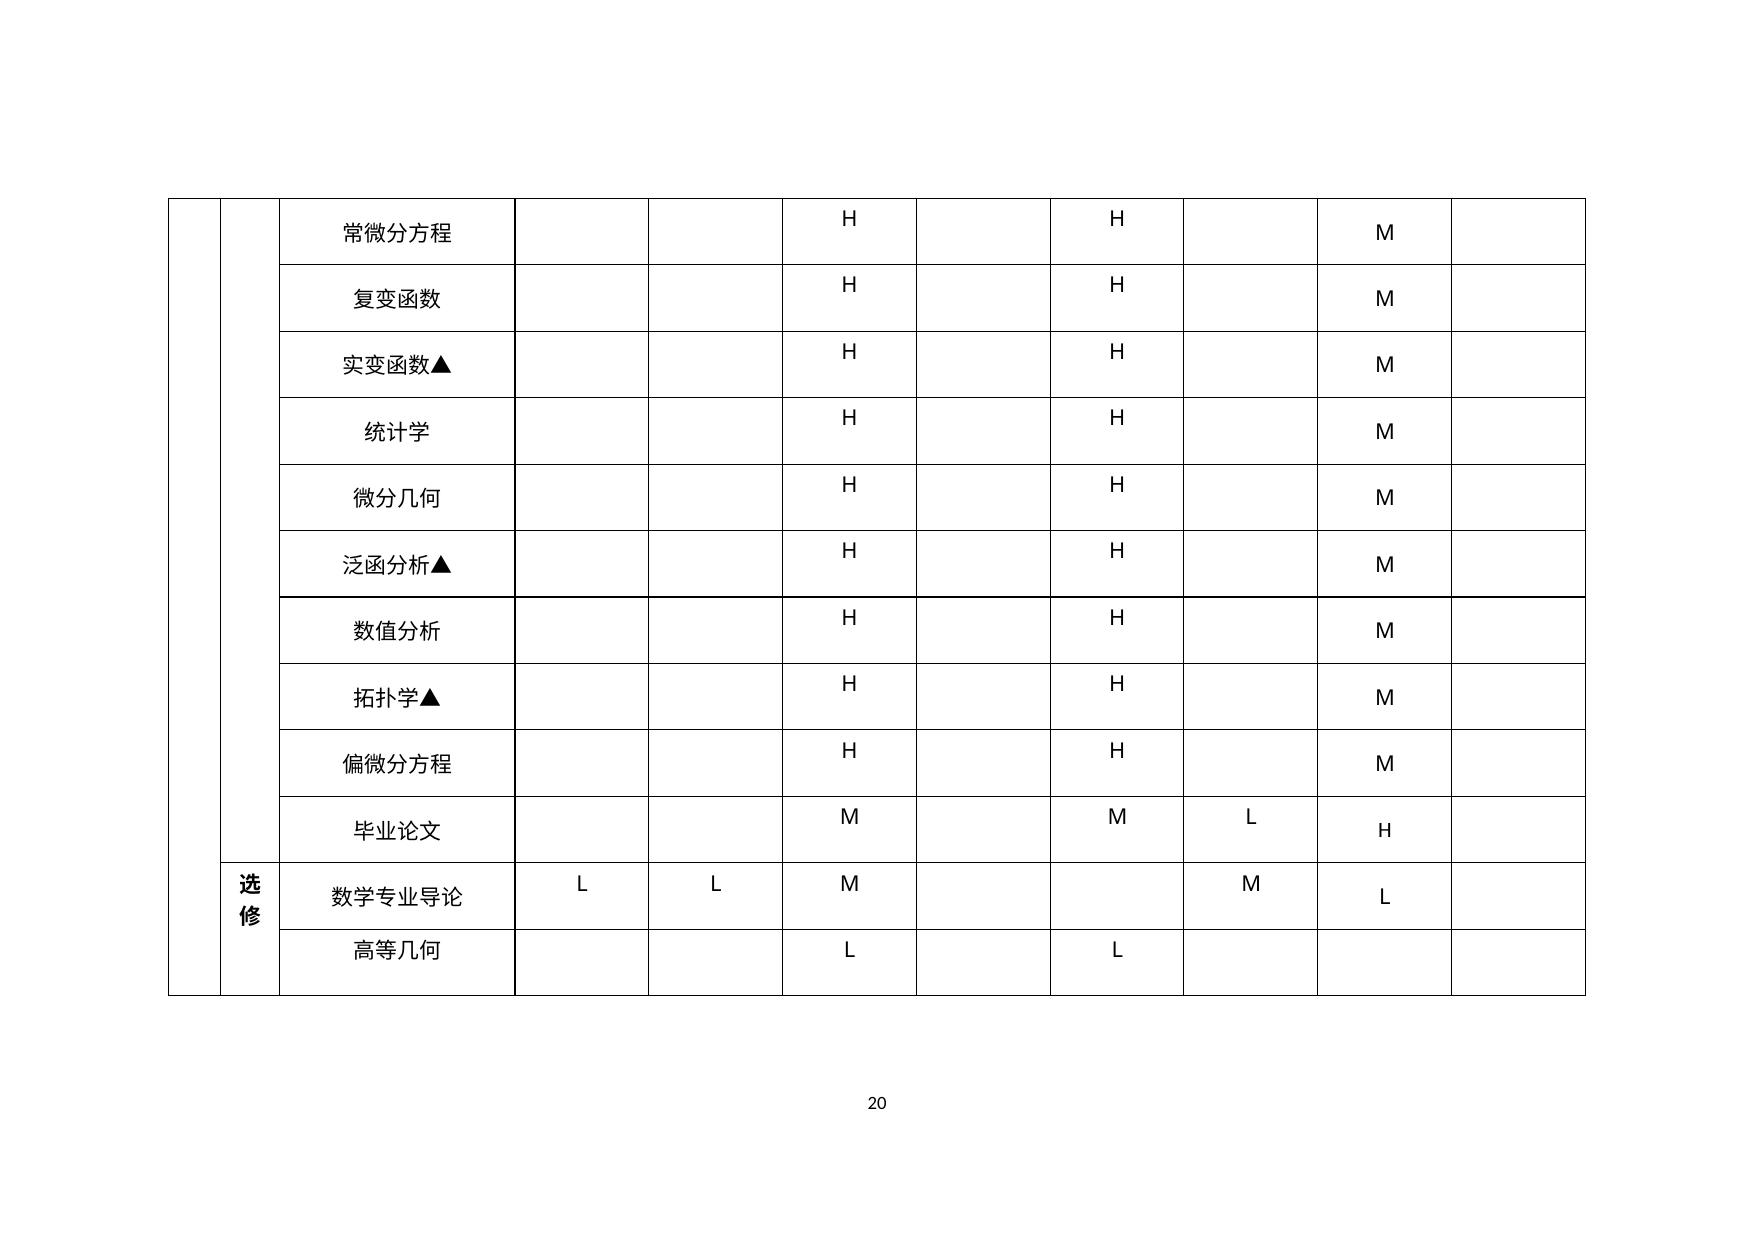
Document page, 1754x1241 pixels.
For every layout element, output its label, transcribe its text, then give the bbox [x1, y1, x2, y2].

table_cell [649, 265, 782, 331]
table_cell L [1051, 930, 1183, 995]
table_cell 毕业论文 [280, 797, 514, 862]
table_cell [917, 398, 1050, 463]
table_cell [649, 930, 782, 995]
table_cell [917, 730, 1050, 796]
table_cell [649, 465, 782, 530]
table_cell H [783, 531, 916, 596]
table_cell [1051, 863, 1183, 929]
table_cell [649, 332, 782, 397]
table_cell [1318, 930, 1451, 995]
table_cell [516, 664, 648, 729]
table_cell M [1318, 332, 1451, 397]
table_cell [516, 332, 648, 397]
table_cell 泛函分析▲ [280, 531, 514, 596]
table_cell H [1051, 598, 1183, 663]
table_cell H [1051, 398, 1183, 463]
table_cell [516, 797, 648, 862]
table_cell [1184, 531, 1317, 596]
table_cell [516, 199, 648, 264]
table_cell H [1051, 730, 1183, 796]
table_cell 拓扑学▲ [280, 664, 514, 729]
table_cell [1452, 265, 1585, 331]
table_cell M [1318, 465, 1451, 530]
table_cell 统计学 [280, 398, 514, 463]
table_cell [917, 199, 1050, 264]
table_cell [516, 265, 648, 331]
table_cell [917, 930, 1050, 995]
table_cell [516, 465, 648, 530]
table_cell H [1051, 199, 1183, 264]
table_cell H [1051, 664, 1183, 729]
table_cell [917, 598, 1050, 663]
table_cell H [783, 730, 916, 796]
table_cell 常微分方程 [280, 199, 514, 264]
table_cell H [783, 332, 916, 397]
table_cell L [516, 863, 648, 929]
table_cell L [1318, 863, 1451, 929]
table_cell [1184, 332, 1317, 397]
table_cell [1452, 531, 1585, 596]
table_cell M [783, 797, 916, 862]
table_cell [649, 199, 782, 264]
table_cell [917, 797, 1050, 862]
table_cell [1452, 199, 1585, 264]
table_cell [917, 664, 1050, 729]
table_cell H [783, 465, 916, 530]
table_cell 实变函数▲ [280, 332, 514, 397]
table_cell [516, 531, 648, 596]
table_cell L [649, 863, 782, 929]
table_cell H [1051, 332, 1183, 397]
table_cell H [783, 398, 916, 463]
table_cell [1452, 332, 1585, 397]
table_cell [1452, 465, 1585, 530]
table_cell [1184, 730, 1317, 796]
table_cell [1452, 863, 1585, 929]
table_cell [1184, 664, 1317, 729]
table_cell H [783, 265, 916, 331]
table_cell [649, 797, 782, 862]
table_cell [516, 398, 648, 463]
table_cell H [783, 664, 916, 729]
table_cell [917, 863, 1050, 929]
table_cell [649, 664, 782, 729]
table_cell L [783, 930, 916, 995]
table_cell 数学专业导论 [280, 863, 514, 929]
table_cell [1452, 730, 1585, 796]
table_cell [917, 531, 1050, 596]
table_cell [516, 930, 648, 995]
table_cell 微分几何 [280, 465, 514, 530]
table_cell 高等几何 [280, 930, 514, 995]
table_cell [1184, 598, 1317, 663]
table_cell [649, 531, 782, 596]
table_cell M [1318, 199, 1451, 264]
table_cell 复变函数 [280, 265, 514, 331]
table_cell [649, 598, 782, 663]
table_cell H [1051, 465, 1183, 530]
table_cell M [1318, 664, 1451, 729]
table_cell [1452, 930, 1585, 995]
table_cell M [1318, 398, 1451, 463]
table_cell M [1318, 730, 1451, 796]
table_cell [1184, 930, 1317, 995]
table_cell 偏微分方程 [280, 730, 514, 796]
table_cell M [1318, 265, 1451, 331]
table_cell M [1184, 863, 1317, 929]
table_cell [1184, 465, 1317, 530]
table_cell H [1318, 797, 1451, 862]
table_cell [1452, 598, 1585, 663]
table_cell [516, 730, 648, 796]
table_cell [516, 598, 648, 663]
table_cell M [1318, 531, 1451, 596]
table_cell H [1051, 531, 1183, 596]
table_cell [1184, 199, 1317, 264]
table_cell [1184, 398, 1317, 463]
table_cell [917, 332, 1050, 397]
table_cell 数值分析 [280, 598, 514, 663]
table_cell H [783, 199, 916, 264]
table_cell H [1051, 265, 1183, 331]
table_cell [1452, 664, 1585, 729]
table_cell M [1318, 598, 1451, 663]
table_cell [1452, 398, 1585, 463]
table_cell [1452, 797, 1585, 862]
table_cell M [1051, 797, 1183, 862]
table_cell [917, 265, 1050, 331]
table_cell L [1184, 797, 1317, 862]
table_cell [1184, 265, 1317, 331]
table_cell 选 修 [221, 863, 279, 995]
table_cell [649, 730, 782, 796]
table_cell [649, 398, 782, 463]
table_cell [917, 465, 1050, 530]
table_cell M [783, 863, 916, 929]
table_cell H [783, 598, 916, 663]
